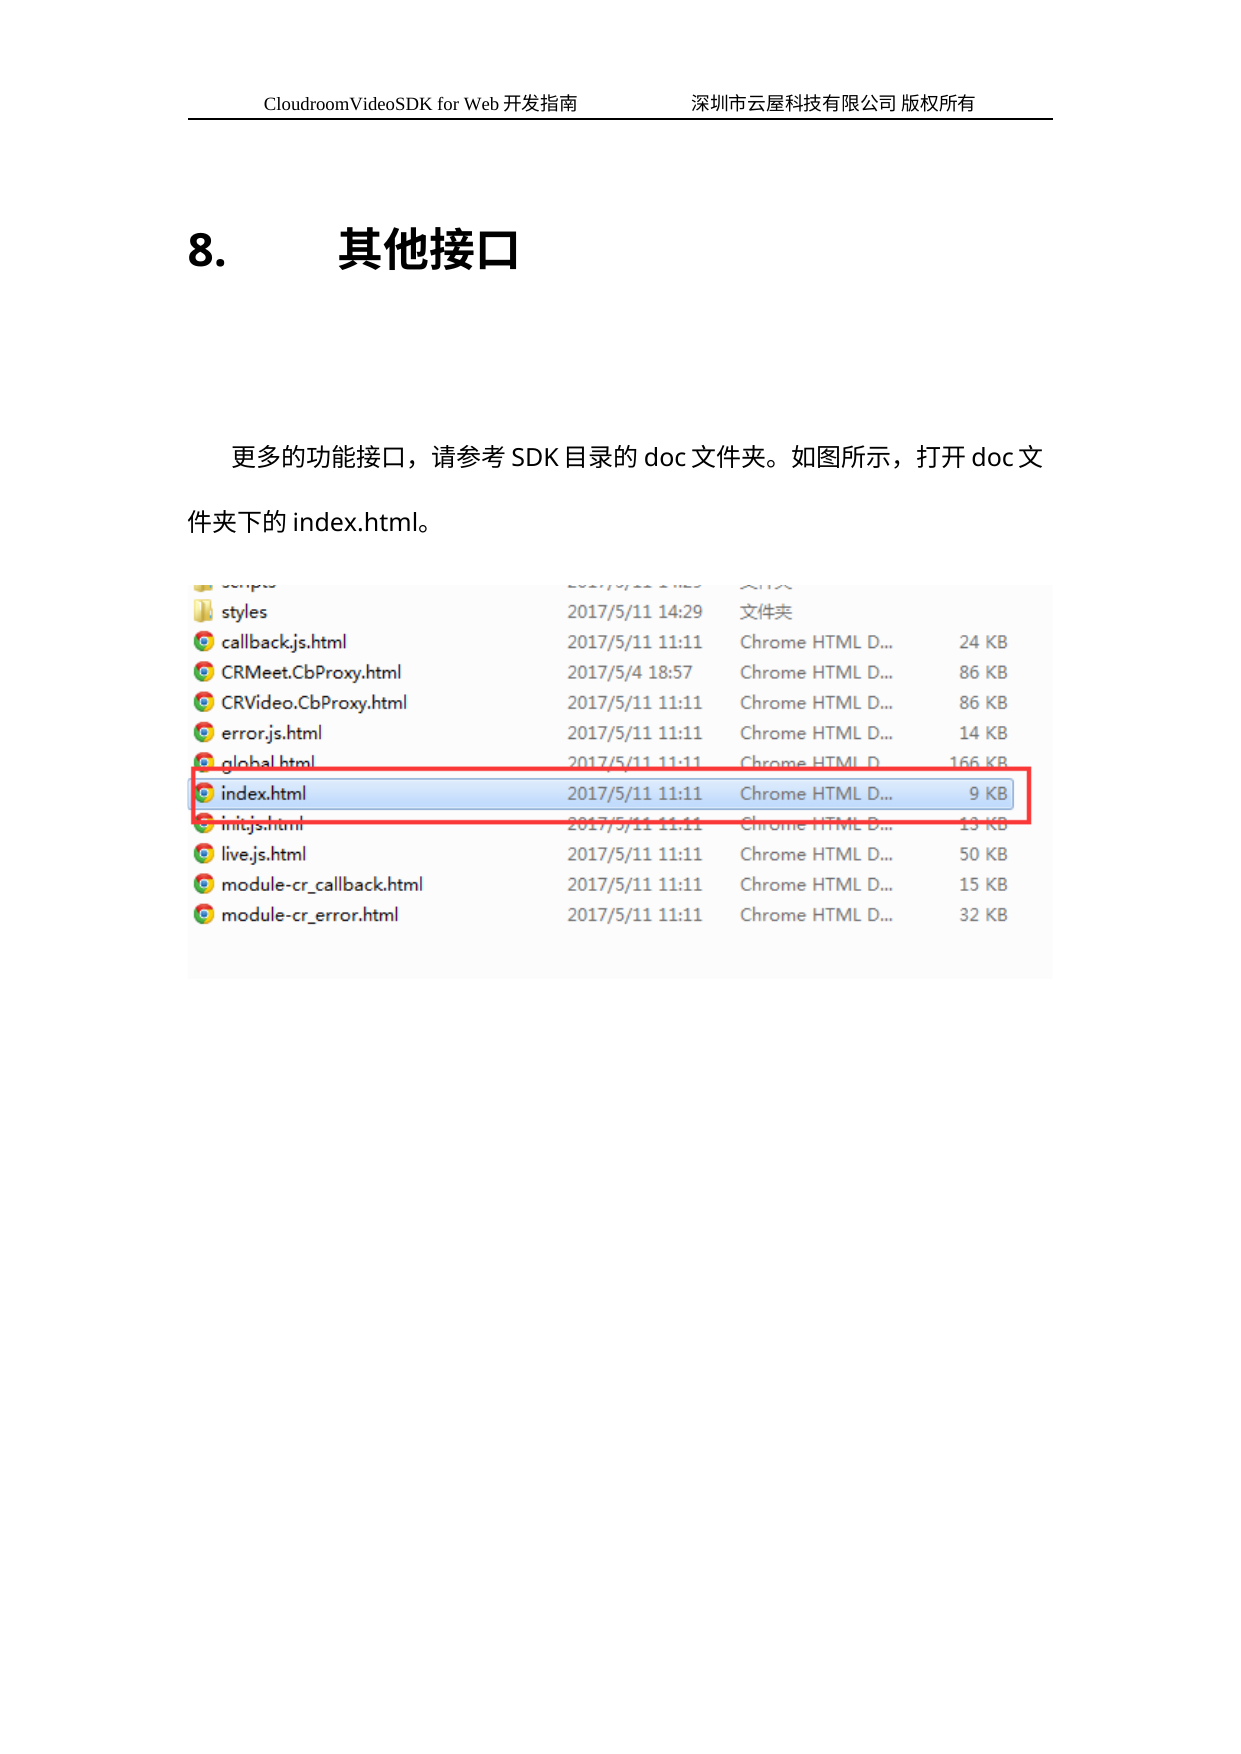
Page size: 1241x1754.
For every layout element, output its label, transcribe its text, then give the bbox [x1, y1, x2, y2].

picture [187, 585, 1053, 979]
text 更多的功能接口，请参考SDK目录的doc文件夹。如图所示，打开doc文件夹下的index.html。 [187, 423, 1053, 553]
subtitle 其他接口 [187, 197, 1053, 295]
